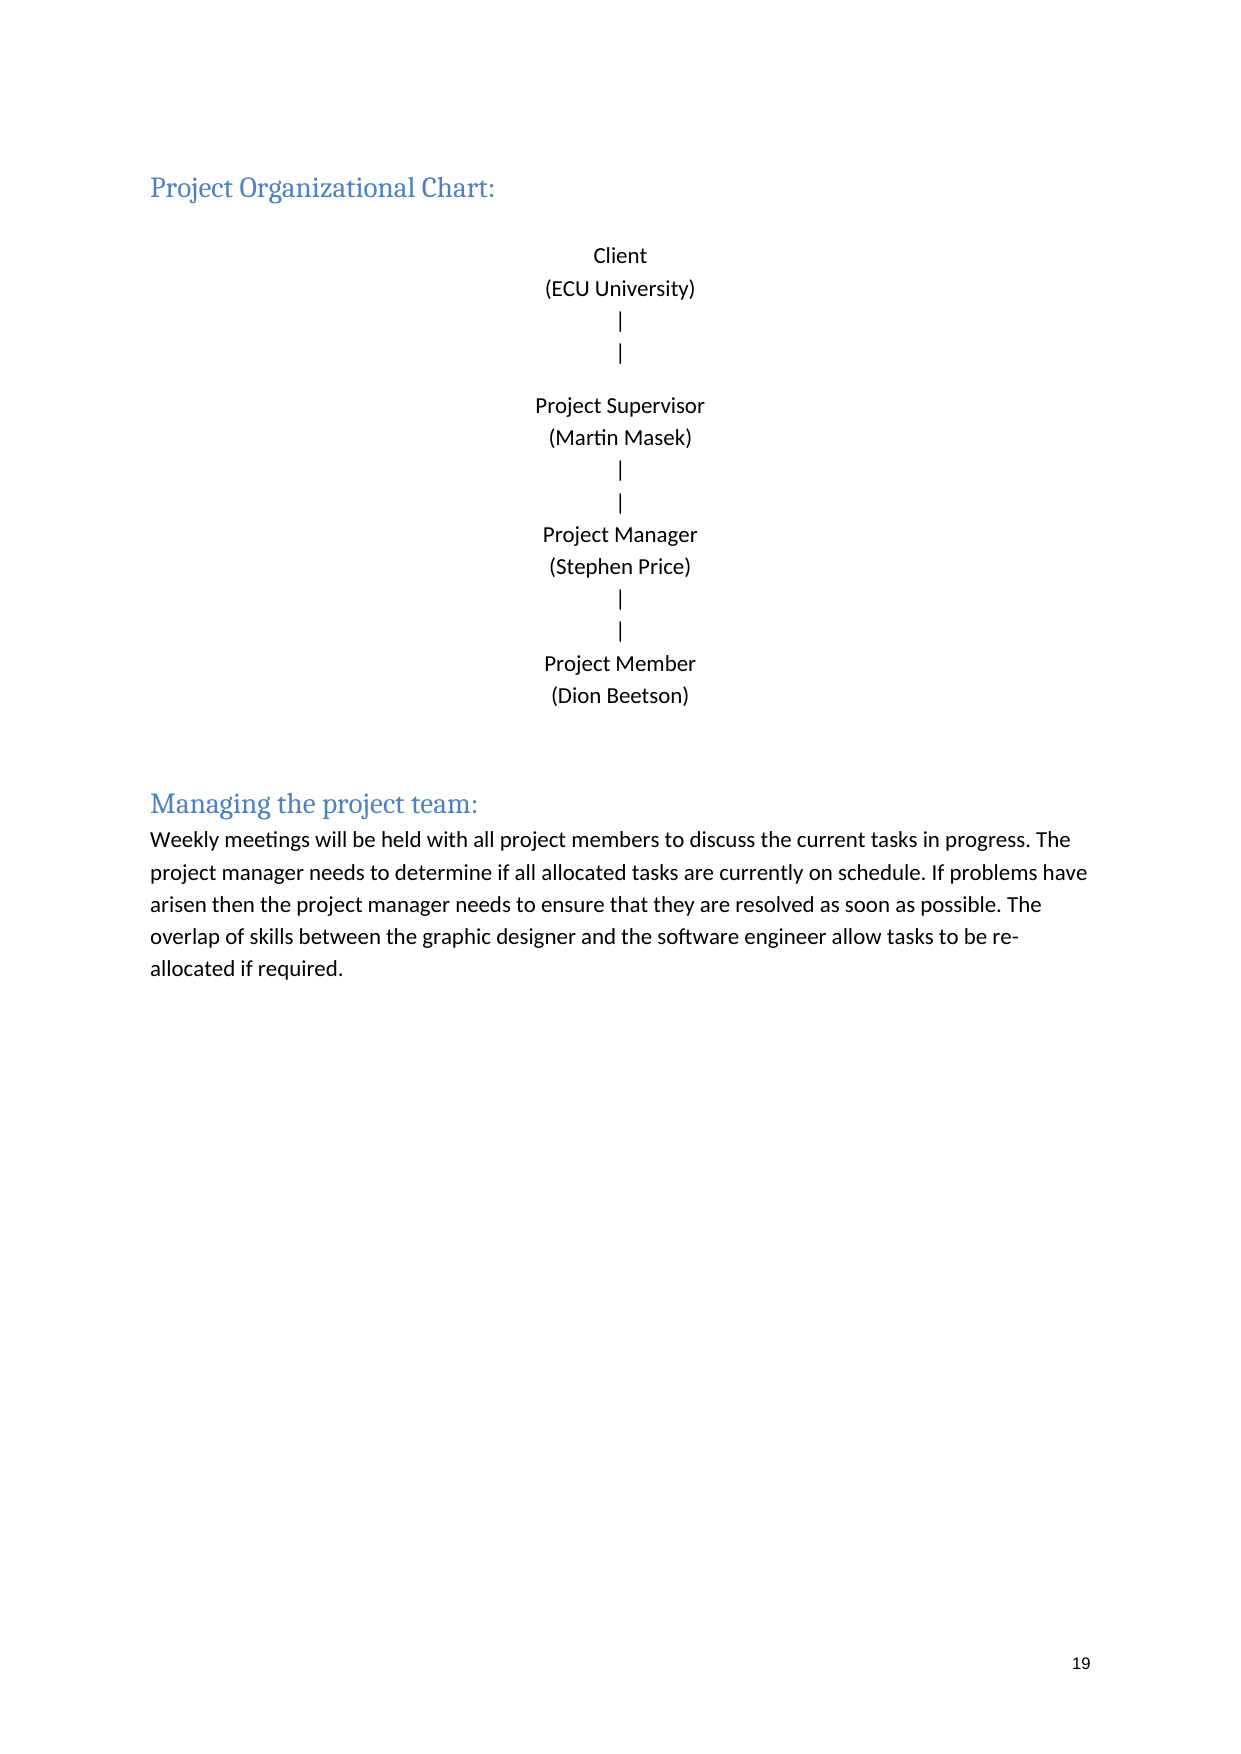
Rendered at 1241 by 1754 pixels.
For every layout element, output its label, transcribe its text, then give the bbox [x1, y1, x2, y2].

text Project Supervisor (Martin Masek) | | Project Manager (Stephen Price) | | Project Member (Dion Beetson) [150, 391, 1090, 709]
subtitle Project Organizational Chart: [150, 171, 1090, 204]
text Client (ECU University) | | [150, 209, 1090, 366]
subtitle Managing the project team: [150, 787, 1090, 820]
text Weekly meetings will be held with all project members to discuss the current tasks in progress. The project manager needs to determine if all allocated tasks are currently on schedule. If problems have arisen then the project manager needs to ensure that they are resolved as soon as possible. The overlap of skills between the graphic designer and the software engineer allow tasks to be re-allocated if required. [150, 825, 1090, 982]
